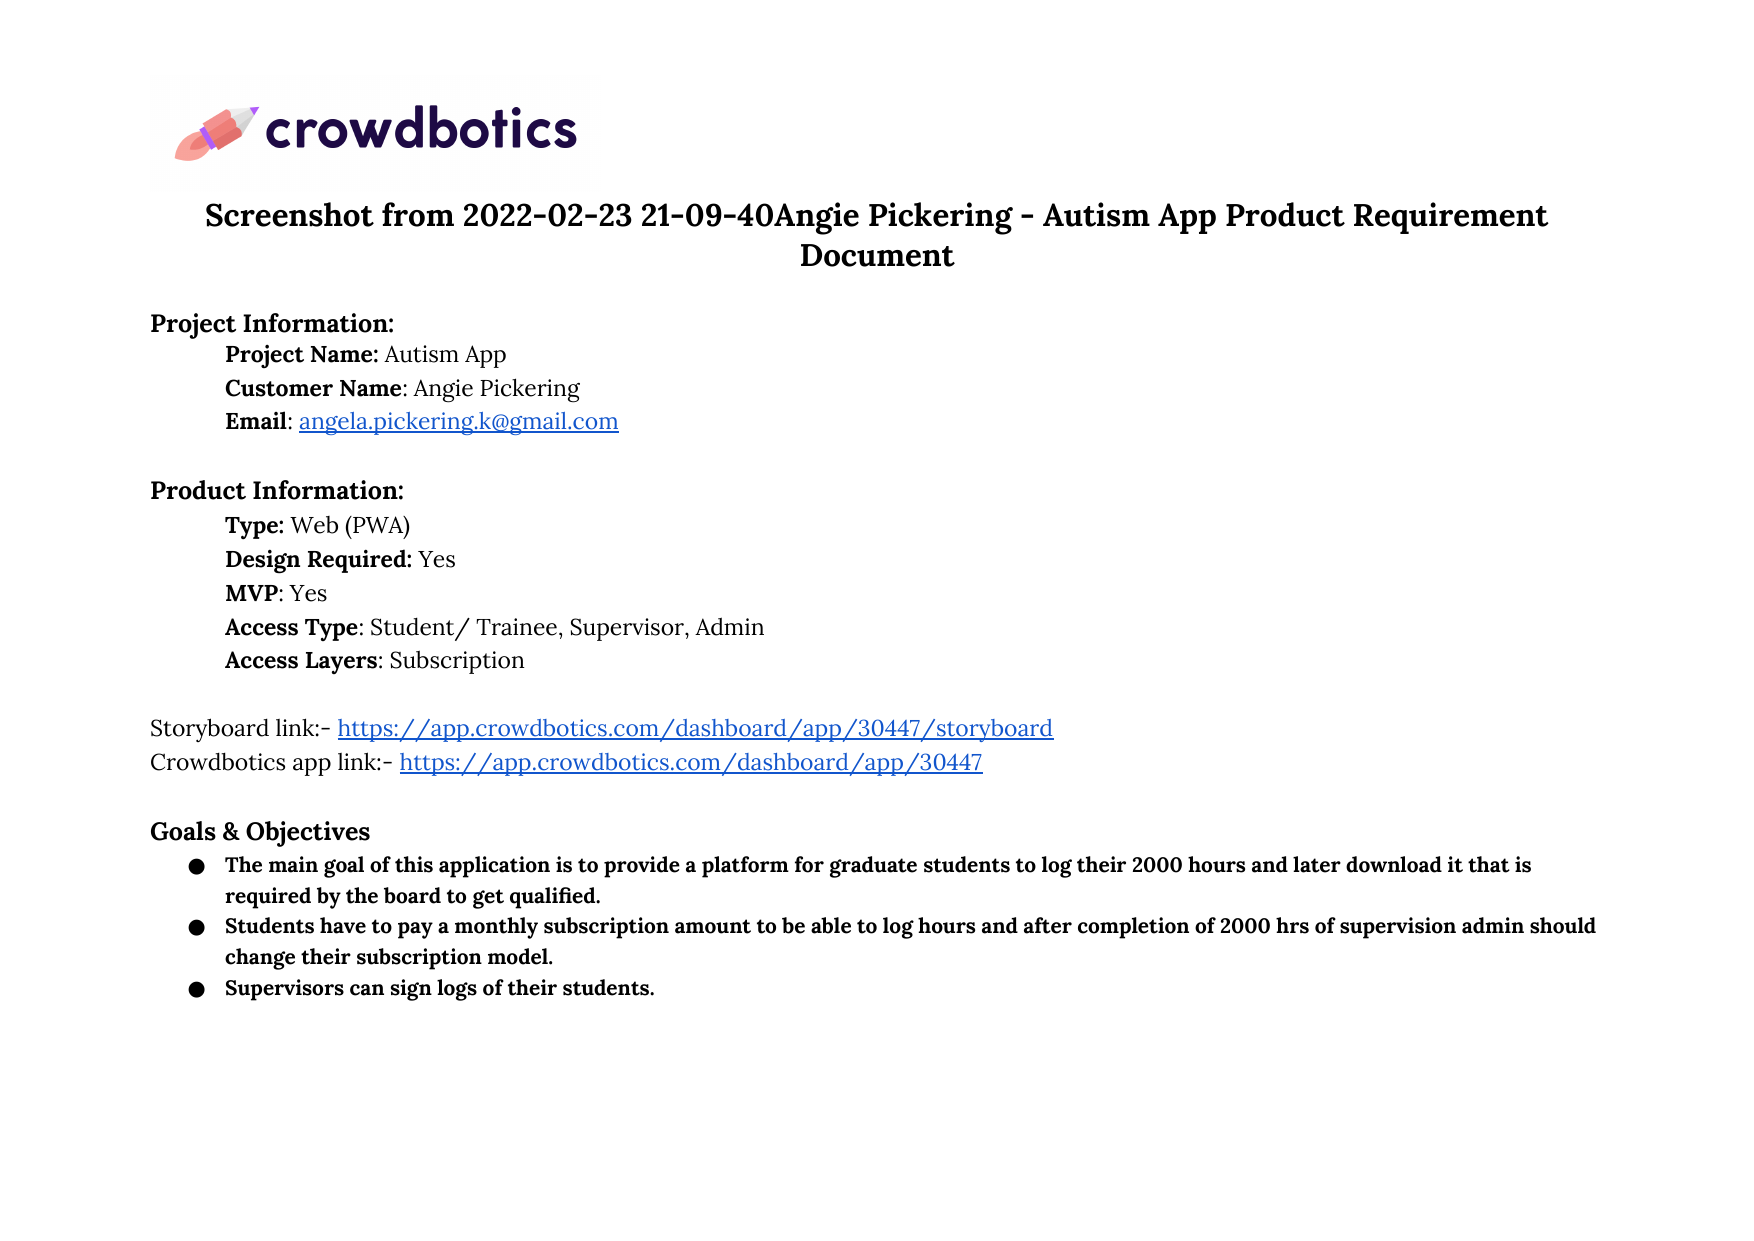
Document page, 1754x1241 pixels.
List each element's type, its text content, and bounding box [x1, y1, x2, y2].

text Screenshot from 2022-02-23 21-09-40Angie Pickering - Autism App Product Requirement Document [150, 195, 1604, 275]
text Project Information: [150, 307, 1604, 339]
text Type: Web (PWA) [225, 511, 1604, 540]
list The main goal of this application is to provide a platform for graduate students to log their 2000 hours and later download it that is required by the board to get qualified. [187, 851, 1604, 909]
text Goals & Objectives [150, 815, 1604, 847]
text MVP: Yes [225, 578, 1604, 608]
text Crowdbotics app link:- https://app.crowdbotics.com/dashboard/app/30447 [150, 747, 1604, 777]
text Storyboard link:- https://app.crowdbotics.com/dashboard/app/30447/storyboard [150, 713, 1604, 743]
picture [150, 75, 601, 192]
text Access Type: Student/ Trainee, Supervisor, Admin [225, 612, 1604, 642]
list Supervisors can sign logs of their students. [187, 974, 1604, 1001]
text Project Name: Autism App [225, 339, 1604, 368]
text Email: angela.pickering.k@gmail.com [225, 407, 1604, 436]
list Students have to pay a monthly subscription amount to be able to log hours and after completion of 2000 hrs of supervision admin should change their subscription model. [187, 913, 1604, 970]
text Access Layers: Subscription [225, 646, 1604, 675]
text Customer Name: Angie Pickering [225, 373, 1604, 402]
text Product Information: [150, 474, 1604, 506]
text Design Required: Yes [225, 545, 1604, 574]
